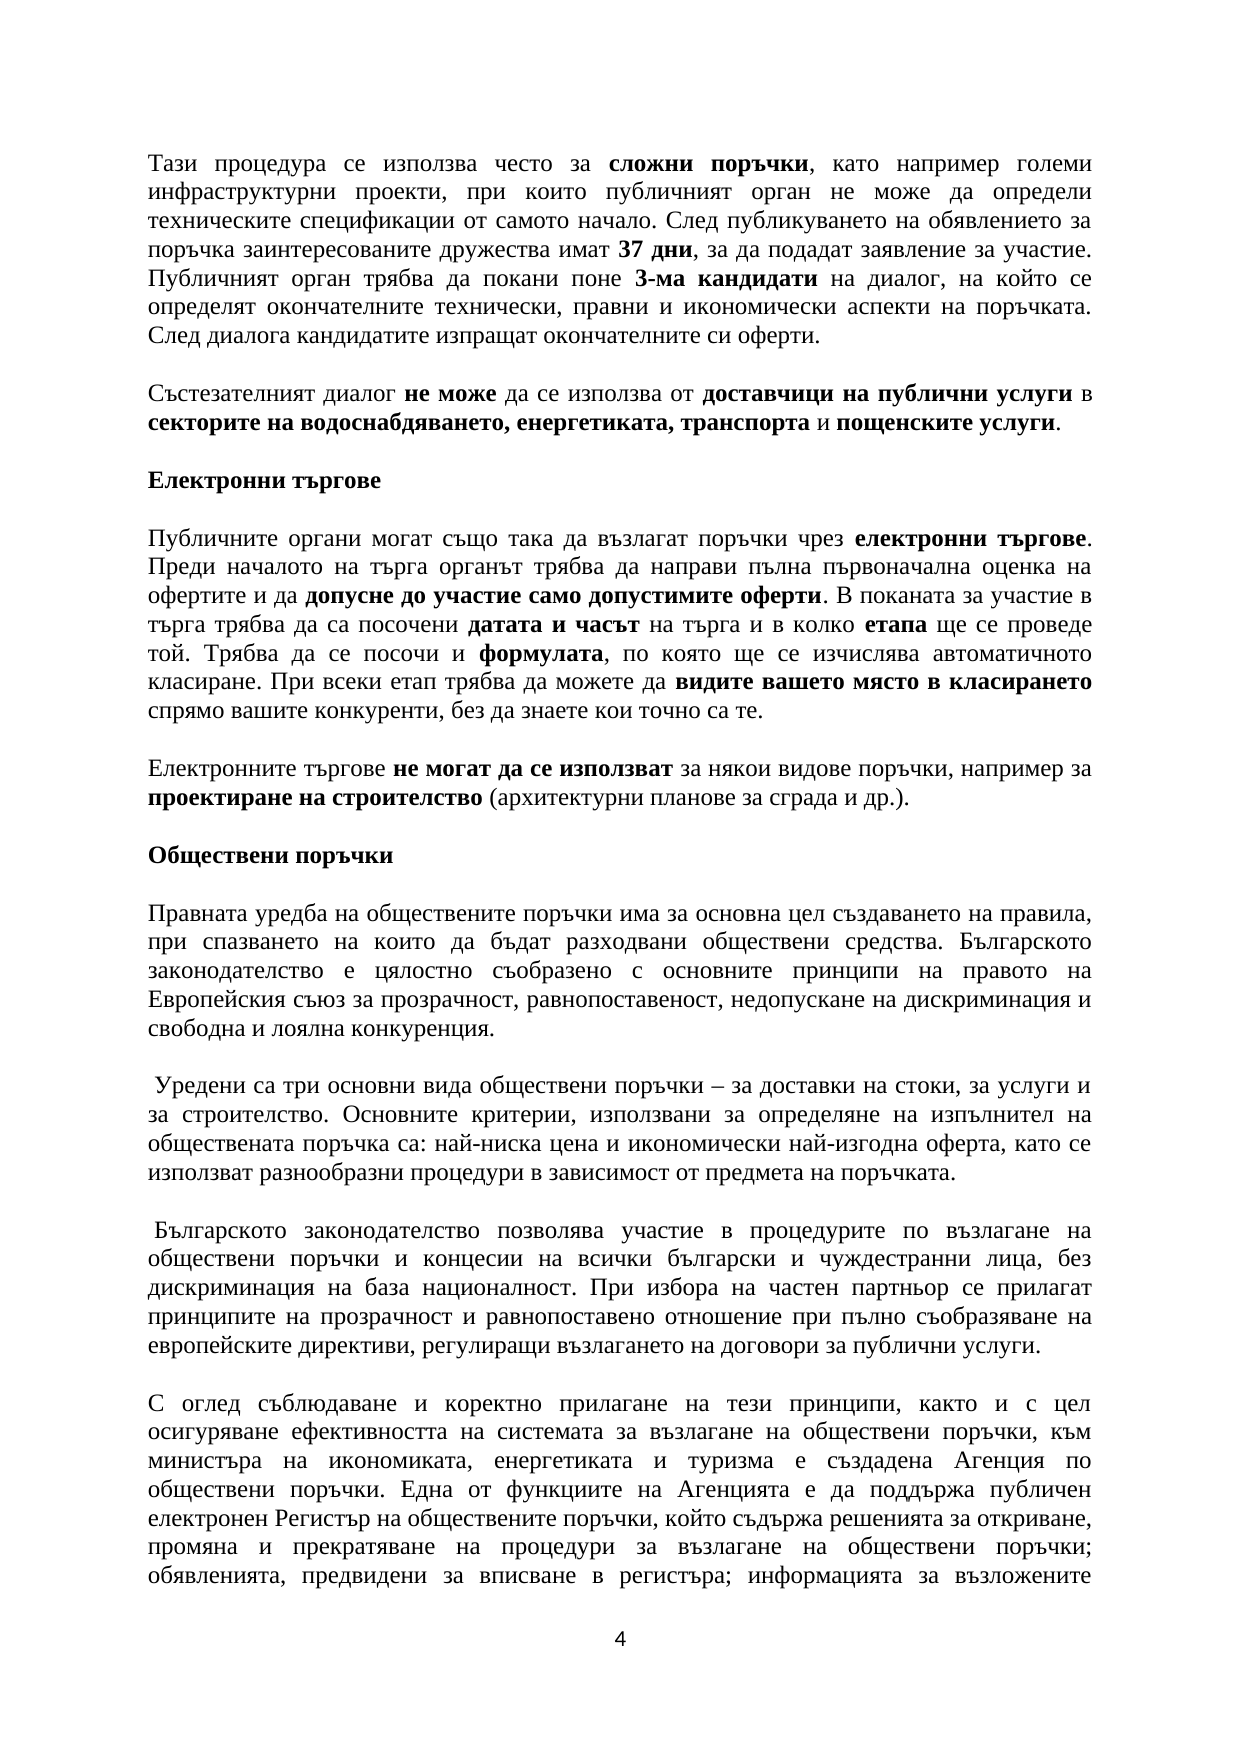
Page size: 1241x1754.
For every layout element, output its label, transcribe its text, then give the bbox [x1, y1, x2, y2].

text Българското законодателство позволява участие в процедурите по възлагане на обществени поръчки и концесии на всички български и чуждестранни лица, без дискриминация на база националност. При избора на частен партньор се прилагат принципите на прозрачност и равнопоставено отношение при пълно съобразяване на европейските директиви, регулиращи възлагането на договори за публични услуги. [148, 1215, 1093, 1358]
text Уредени са три основни вида обществени поръчки – за доставки на стоки, за услуги и за строителство. Основните критерии, използвани за определяне на изпълнител на обществената поръчка са: най-ниска цена и икономически най-изгодна оферта, като се използват разнообразни процедури в зависимост от предмета на поръчката. [148, 1071, 1093, 1186]
text Състезателният диалог не може да се използва от доставчици на публични услуги в секторите на водоснабдяването, енергетиката, транспорта и пощенските услуги. [148, 378, 1093, 436]
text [148, 1388, 1093, 1589]
text Тази процедура се използва често за сложни поръчки, като например големи инфраструктурни проекти, при които публичният орган не може да определи техническите спецификации от самото начало. След публикуването на обявлението за поръчка заинтересованите дружества имат 37 дни, за да подадат заявление за участие. Публичният орган трябва да покани поне 3-ма кандидати на диалог, на който се определят окончателните технически, правни и икономически аспекти на поръчката. След диалога кандидатите изпращат окончателните си оферти. [148, 148, 1093, 349]
text Електронни търгове [148, 465, 1093, 493]
text Правната уредба на обществените поръчки има за основна цел създаването на правила, при спазването на които да бъдат разходвани обществени средства. Българското законодателство е цялостно съобразено с основните принципи на правото на Европейския съюз за прозрачност, равнопоставеност, недопускане на дискриминация и свободна и лоялна конкуренция. [148, 898, 1093, 1041]
text Обществени поръчки [148, 840, 1093, 868]
text Електронните търгове не могат да се използват за някои видове поръчки, например за проектиране на строителство (архитектурни планове за сграда и др.). [148, 753, 1093, 811]
text Публичните органи могат също така да възлагат поръчки чрез електронни търгове. Преди началото на търга органът трябва да направи пълна първоначална оценка на офертите и да допусне до участие само допустимите оферти. В поканата за участие в търга трябва да са посочени датата и часът на търга и в колко етапа ще се проведе той. Трябва да се посочи и формулата, по която ще се изчислява автоматичното класиране. При всеки етап трябва да можете да видите вашето място в класирането спрямо вашите конкуренти, без да знаете кои точно са те. [148, 523, 1093, 724]
